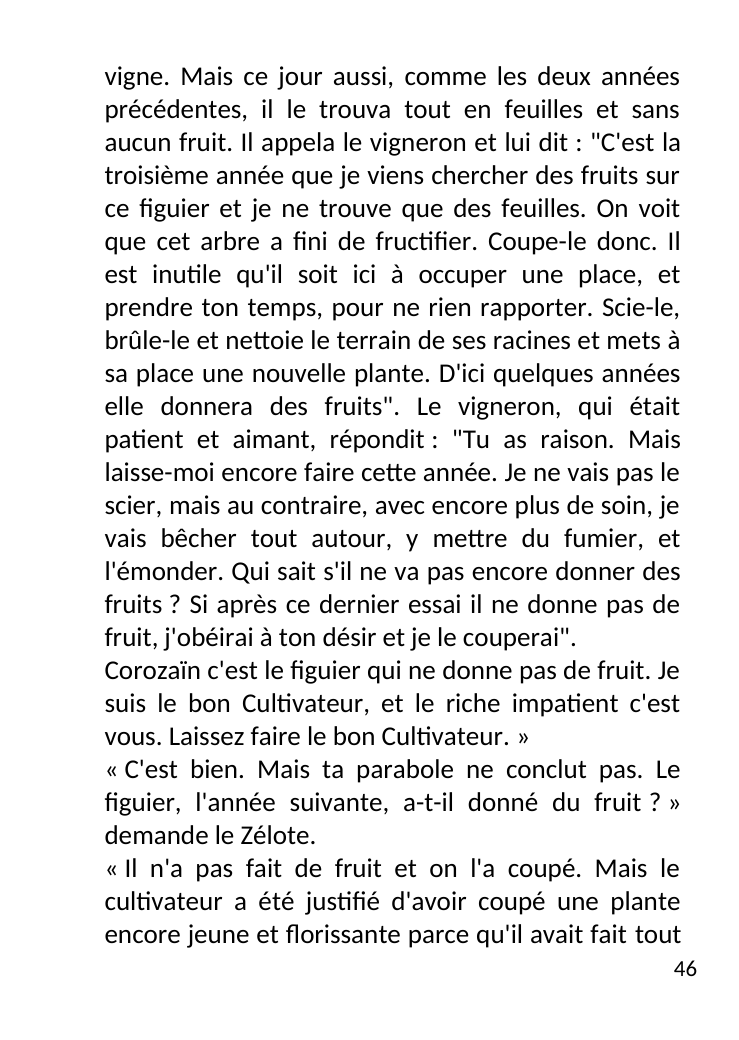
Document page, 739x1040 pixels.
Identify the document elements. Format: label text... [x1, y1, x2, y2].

text « C'est bien. Mais ta parabole ne conclut pas. Le figuier, l'année suivante, a-t-il donné du fruit ? » demande le Zélote. [104, 752, 681, 852]
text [104, 59, 681, 653]
text Corozaïn c'est le figuier qui ne donne pas de fruit. Je suis le bon Cultivateur, et le riche impatient c'est vous. Laissez faire le bon Cultivateur. » [104, 653, 681, 752]
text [104, 852, 681, 951]
